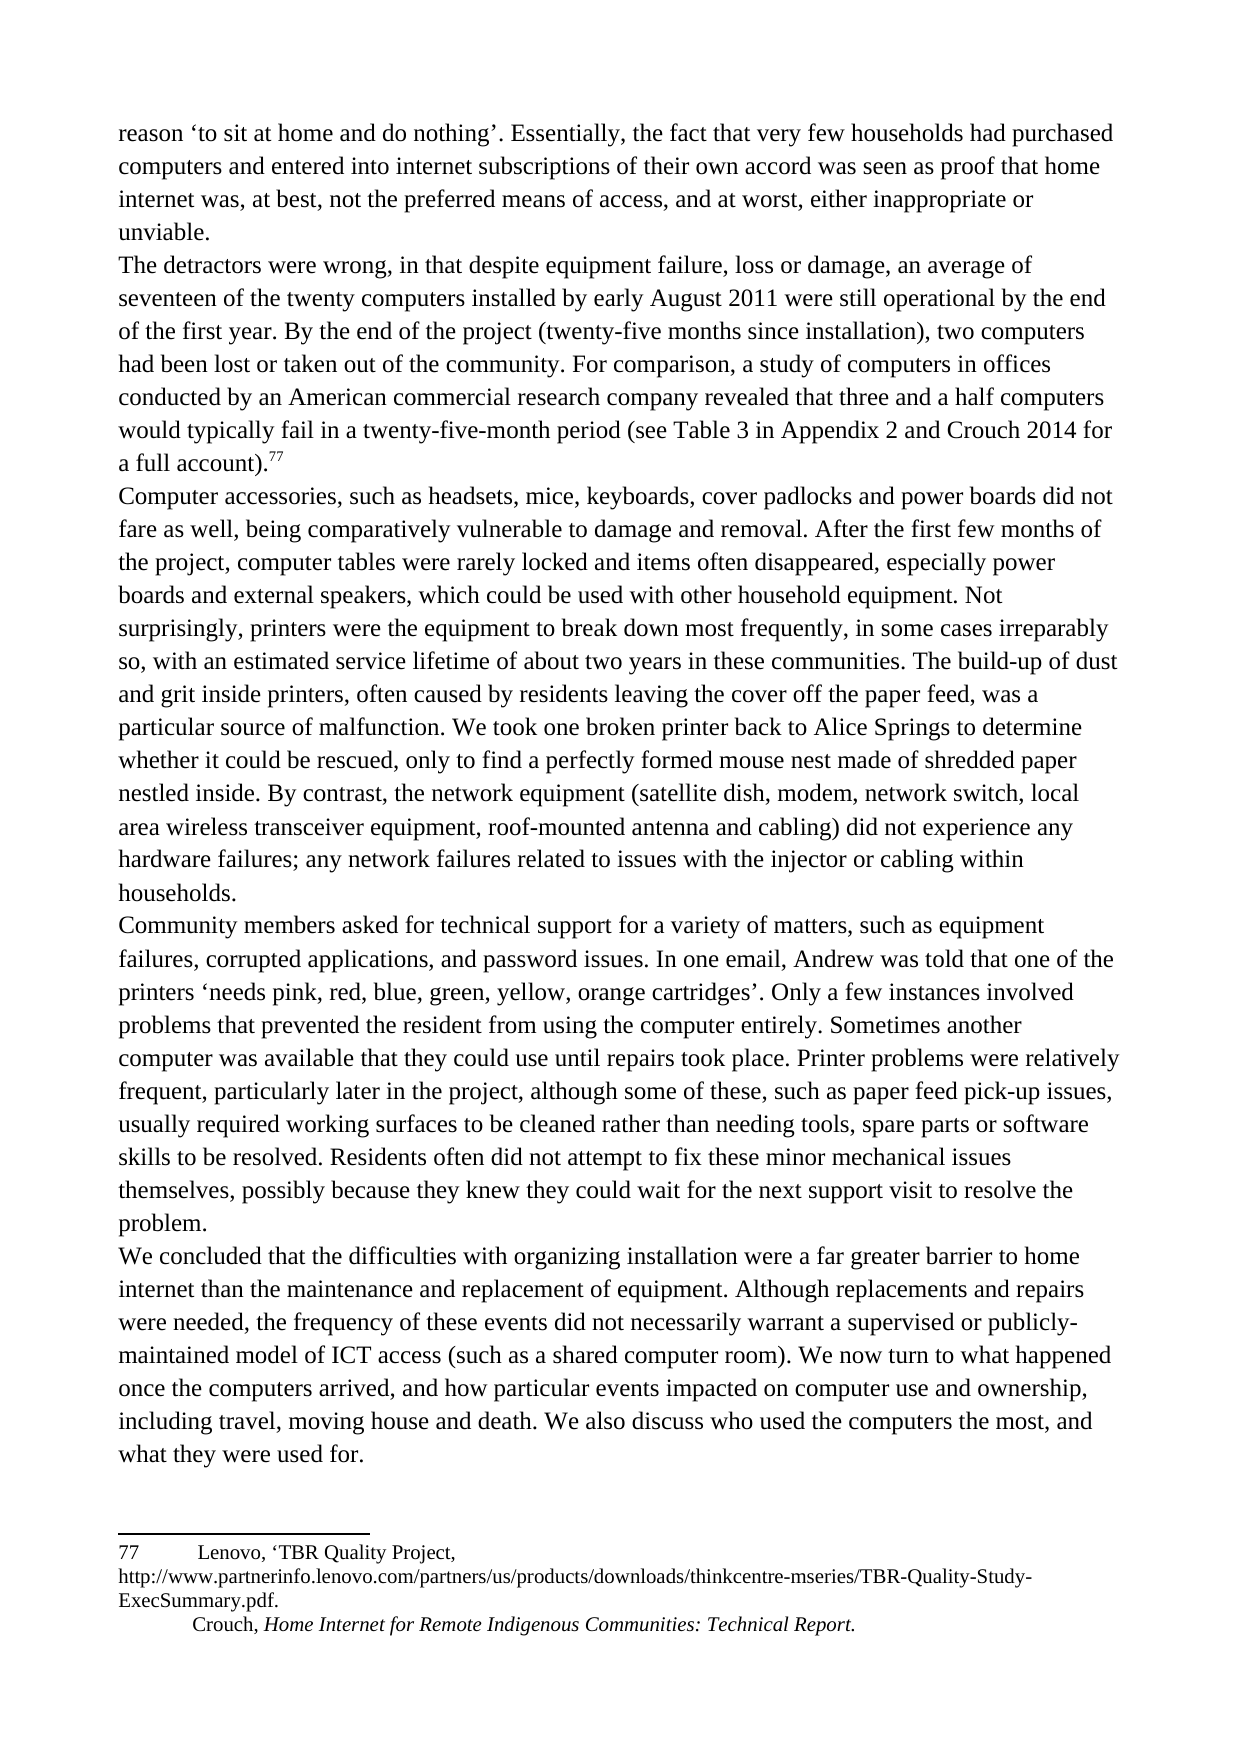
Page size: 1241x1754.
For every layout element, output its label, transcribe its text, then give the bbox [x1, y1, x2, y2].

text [118, 118, 1122, 246]
text The detractors were wrong, in that despite equipment failure, loss or damage, an average of seventeen of the twenty computers installed by early August 2011 were still operational by the end of the first year. By the end of the project (twenty-five months since installation), two computers had been lost or taken out of the community. For comparison, a study of computers in offices conducted by an American commercial research company revealed that three and a half computers would typically fail in a twenty-five-month period (see Table 3 in Appendix 2 and Crouch 2014 for a full account). [118, 250, 1122, 477]
text We concluded that the difficulties with organizing installation were a far greater barrier to home internet than the maintenance and replacement of equipment. Although replacements and repairs were needed, the frequency of these events did not necessarily warrant a supervised or publicly-maintained model of ICT access (such as a shared computer room). We now turn to what happened once the computers arrived, and how particular events impacted on computer use and ownership, including travel, moving house and death. We also discuss who used the computers the most, and what they were used for. [118, 1241, 1122, 1468]
text Community members asked for technical support for a variety of matters, such as equipment failures, corrupted applications, and password issues. In one email, Andrew was told that one of the printers ‘needs pink, red, blue, green, yellow, orange cartridges’. Only a few instances involved problems that prevented the resident from using the computer entirely. Sometimes another computer was available that they could use until repairs took place. Printer problems were relatively frequent, particularly later in the project, although some of these, such as paper feed pick-up issues, usually required working surfaces to be cleaned rather than needing tools, spare parts or software skills to be resolved. Residents often did not attempt to fix these minor mechanical issues themselves, possibly because they knew they could wait for the next support visit to resolve the problem. [118, 911, 1122, 1237]
text Computer accessories, such as headsets, mice, keyboards, cover padlocks and power boards did not fare as well, being comparatively vulnerable to damage and removal. After the first few months of the project, computer tables were rarely locked and items often disappeared, especially power boards and external speakers, which could be used with other household equipment. Not surprisingly, printers were the equipment to break down most frequently, in some cases irreparably so, with an estimated service lifetime of about two years in these communities. The build-up of dust and grit inside printers, often caused by residents leaving the cover off the paper feed, was a particular source of malfunction. We took one broken printer back to Alice Springs to determine whether it could be rescued, only to find a perfectly formed mouse nest made of shredded paper nestled inside. By contrast, the network equipment (satellite dish, modem, network switch, local area wireless transceiver equipment, roof-mounted antenna and cabling) did not experience any hardware failures; any network failures related to issues with the injector or cabling within households. [118, 481, 1122, 906]
